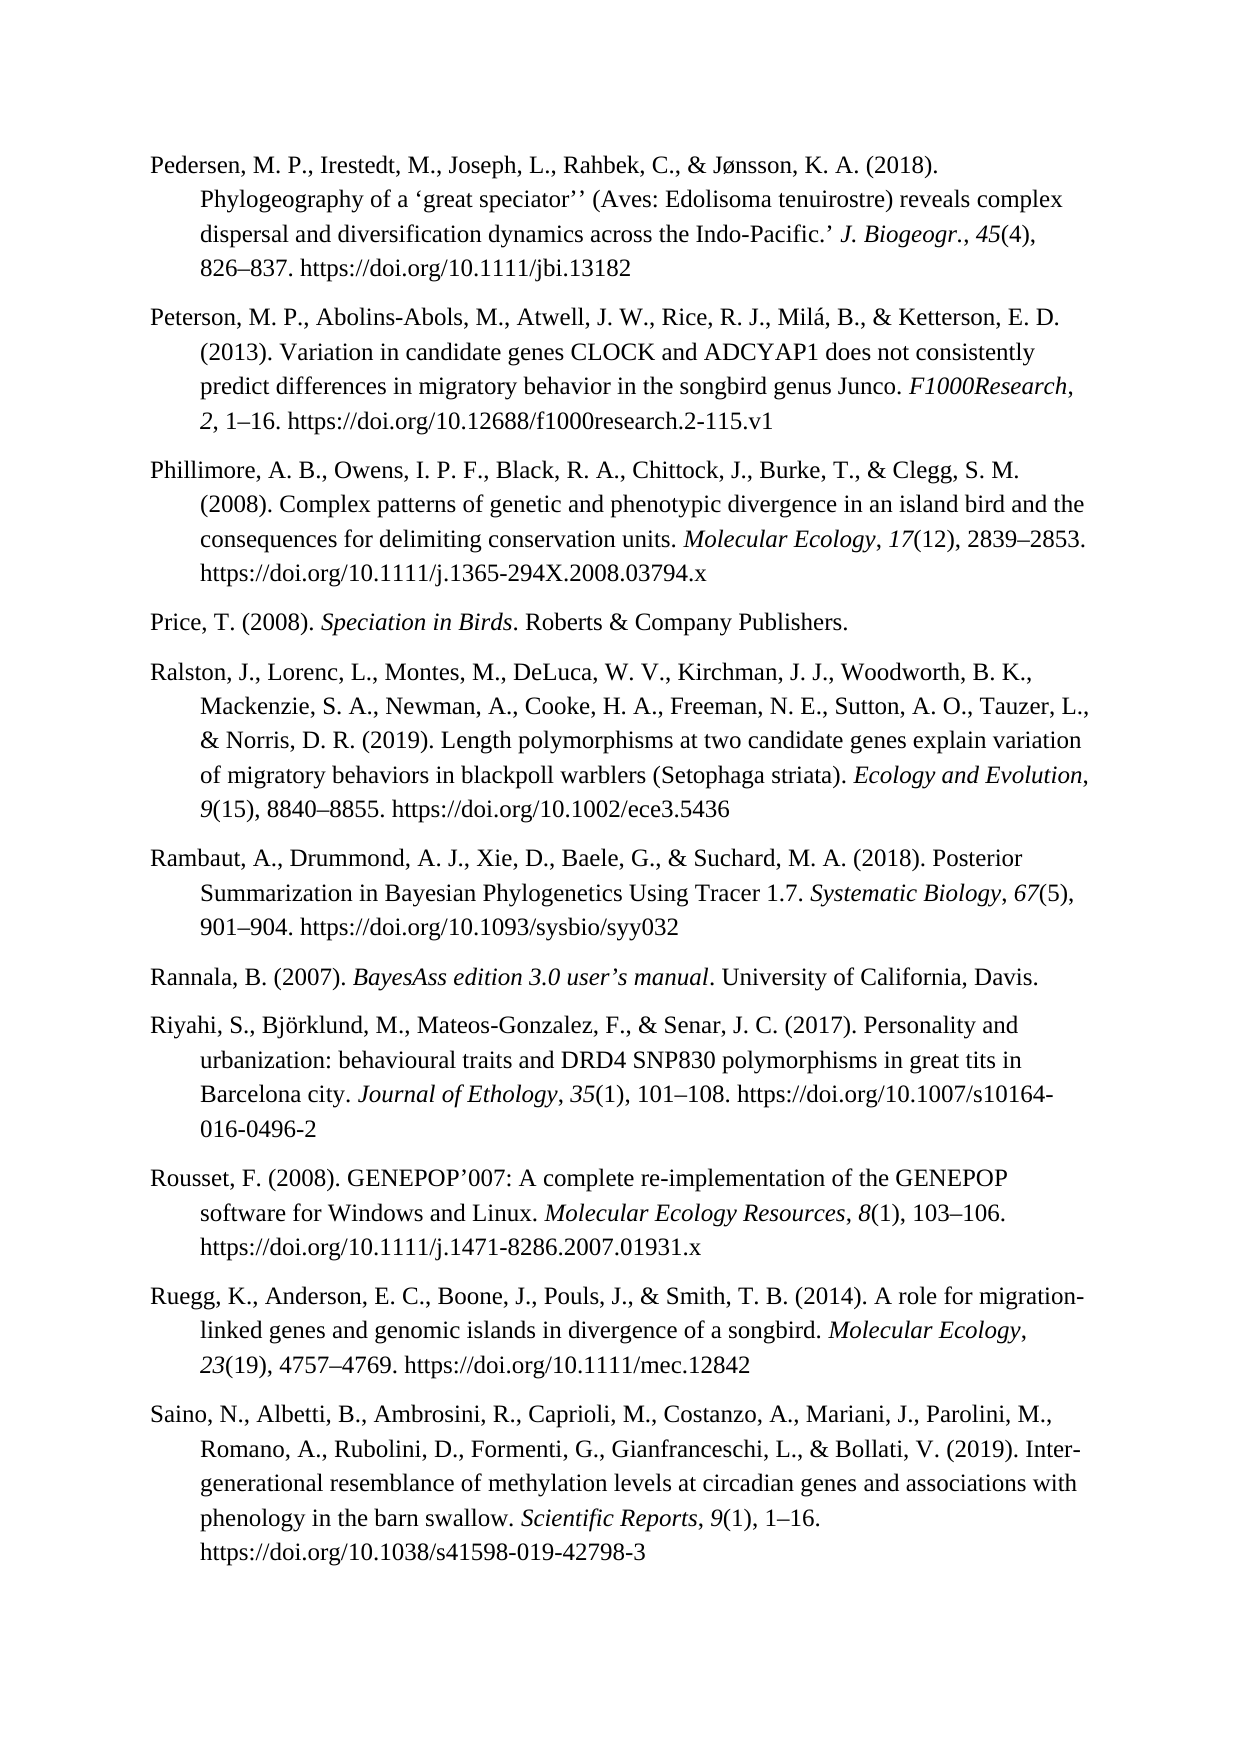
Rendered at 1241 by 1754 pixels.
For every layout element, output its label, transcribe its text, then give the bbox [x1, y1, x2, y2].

text Rousset, F. (2008). GENEPOP’007: A complete re-implementation of the GENEPOP software for Windows and Linux. Molecular Ecology Resources, 8(1), 103–106. https://doi.org/10.1111/j.1471-8286.2007.01931.x [150, 1163, 1090, 1261]
text Riyahi, S., Björklund, M., Mateos-Gonzalez, F., & Senar, J. C. (2017). Personality and urbanization: behavioural traits and DRD4 SNP830 polymorphisms in great tits in Barcelona city. Journal of Ethology, 35(1), 101–108. https://doi.org/10.1007/s10164-016-0496-2 [150, 1011, 1090, 1143]
text Rannala, B. (2007). BayesAss edition 3.0 user’s manual. University of California, Davis. [150, 962, 1090, 990]
text Rambaut, A., Drummond, A. J., Xie, D., Baele, G., & Suchard, M. A. (2018). Posterior Summarization in Bayesian Phylogenetics Using Tracer 1.7. Systematic Biology, 67(5), 901–904. https://doi.org/10.1093/sysbio/syy032 [150, 843, 1090, 941]
text Pedersen, M. P., Irestedt, M., Joseph, L., Rahbek, C., & Jønsson, K. A. (2018). Phylogeography of a ‘great speciator’’ (Aves: Edolisoma tenuirostre) reveals complex dispersal and diversification dynamics across the Indo-Pacific.’ J. Biogeogr., 45(4), 826–837. https://doi.org/10.1111/jbi.13182 [150, 150, 1090, 282]
text Price, T. (2008). Speciation in Birds. Roberts & Company Publishers. [150, 607, 1090, 636]
text Ralston, J., Lorenc, L., Montes, M., DeLuca, W. V., Kirchman, J. J., Woodworth, B. K., Mackenzie, S. A., Newman, A., Cooke, H. A., Freeman, N. E., Sutton, A. O., Tauzer, L., & Norris, D. R. (2019). Length polymorphisms at two candidate genes explain variation of migratory behaviors in blackpoll warblers (Setophaga striata). Ecology and Evolution, 9(15), 8840–8855. https://doi.org/10.1002/ece3.5436 [150, 657, 1090, 823]
text Phillimore, A. B., Owens, I. P. F., Black, R. A., Chittock, J., Burke, T., & Clegg, S. M. (2008). Complex patterns of genetic and phenotypic divergence in an island bird and the consequences for delimiting conservation units. Molecular Ecology, 17(12), 2839–2853. https://doi.org/10.1111/j.1365-294X.2008.03794.x [150, 455, 1090, 587]
text Peterson, M. P., Abolins-Abols, M., Atwell, J. W., Rice, R. J., Milá, B., & Ketterson, E. D. (2013). Variation in candidate genes CLOCK and ADCYAP1 does not consistently predict differences in migratory behavior in the songbird genus Junco. F1000Research, 2, 1–16. https://doi.org/10.12688/f1000research.2-115.v1 [150, 302, 1090, 435]
